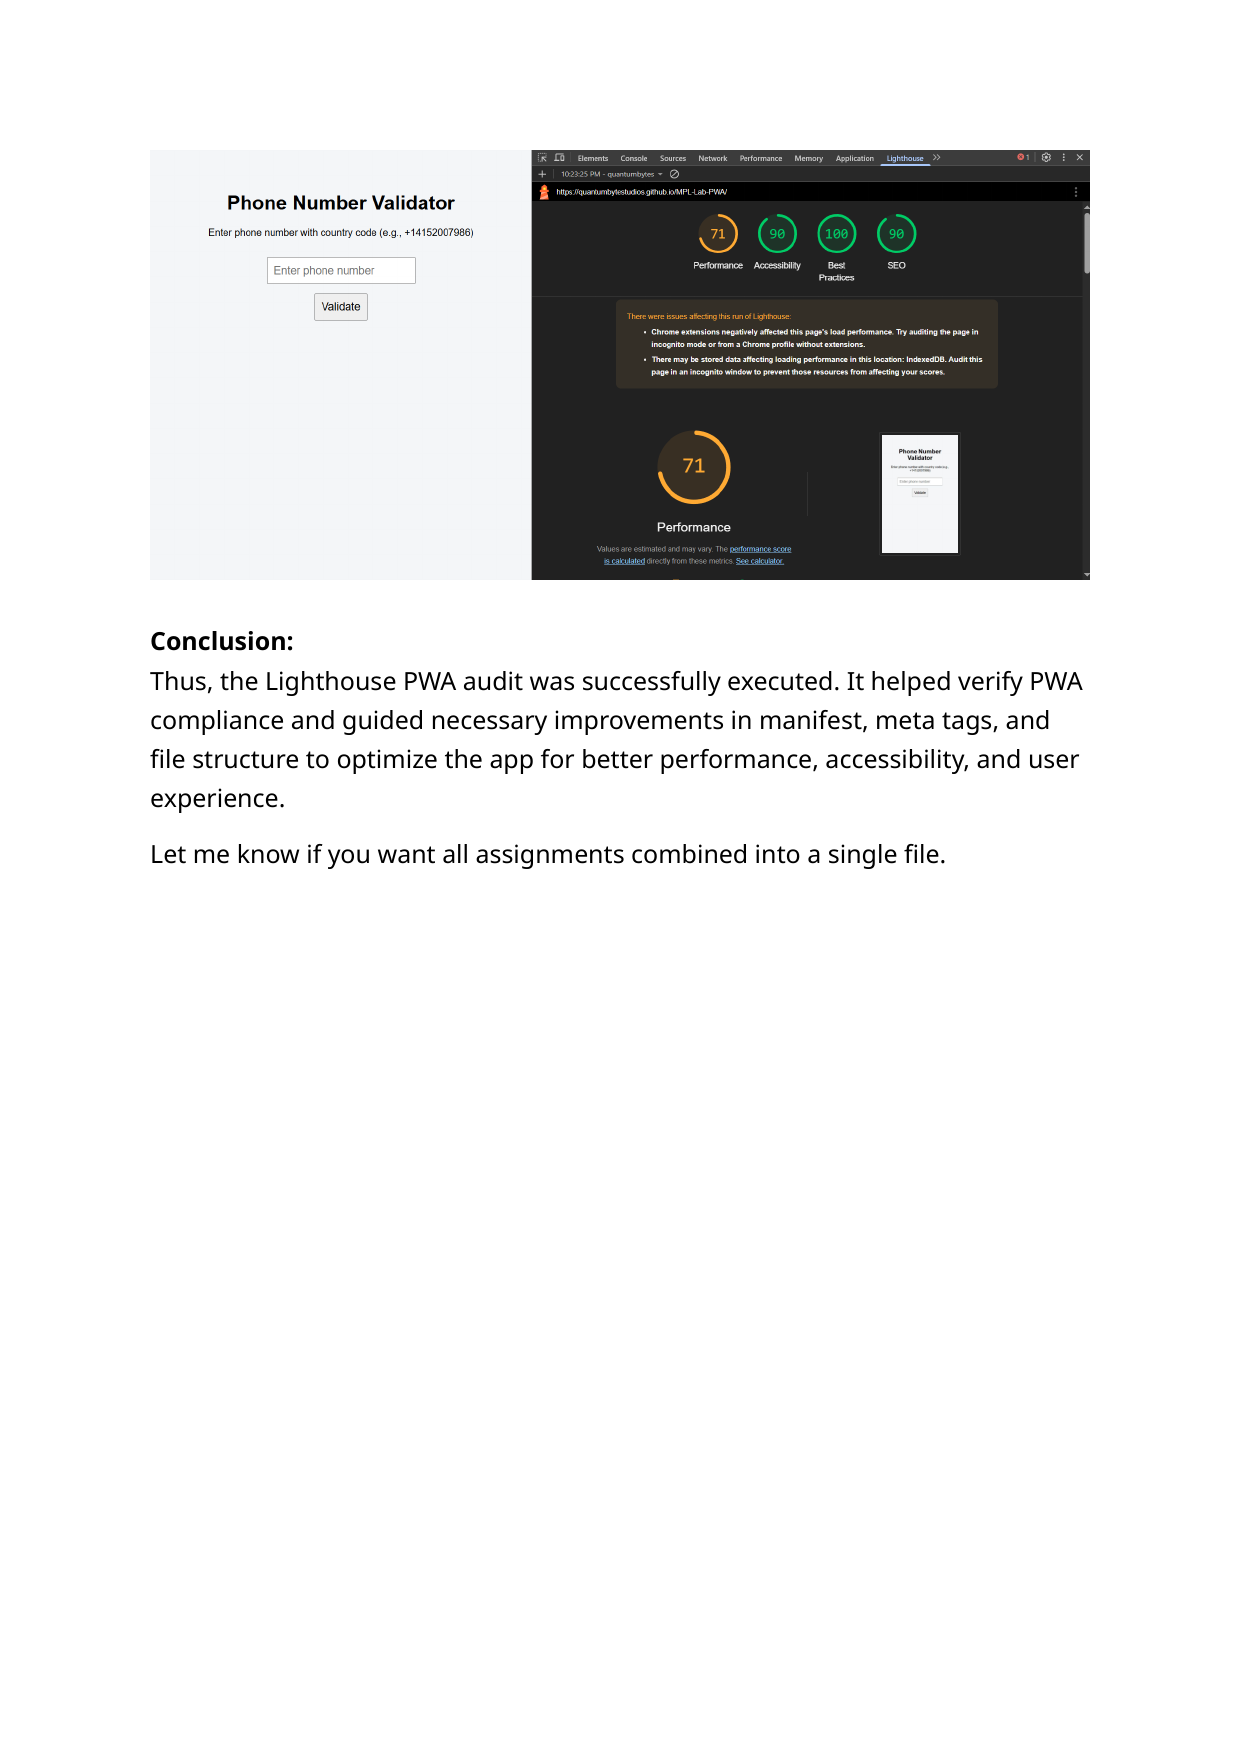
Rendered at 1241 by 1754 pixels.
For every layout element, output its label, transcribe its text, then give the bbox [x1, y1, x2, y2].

text Let me know if you want all assignments combined into a single file. [150, 836, 1090, 871]
text Conclusion: Thus, the Lighthouse PWA audit was successfully executed. It helped verify PWA compliance and guided necessary improvements in manifest, meta tags, and file structure to optimize the app for better performance, accessibility, and user experience. [150, 624, 1090, 815]
picture [150, 150, 1090, 580]
